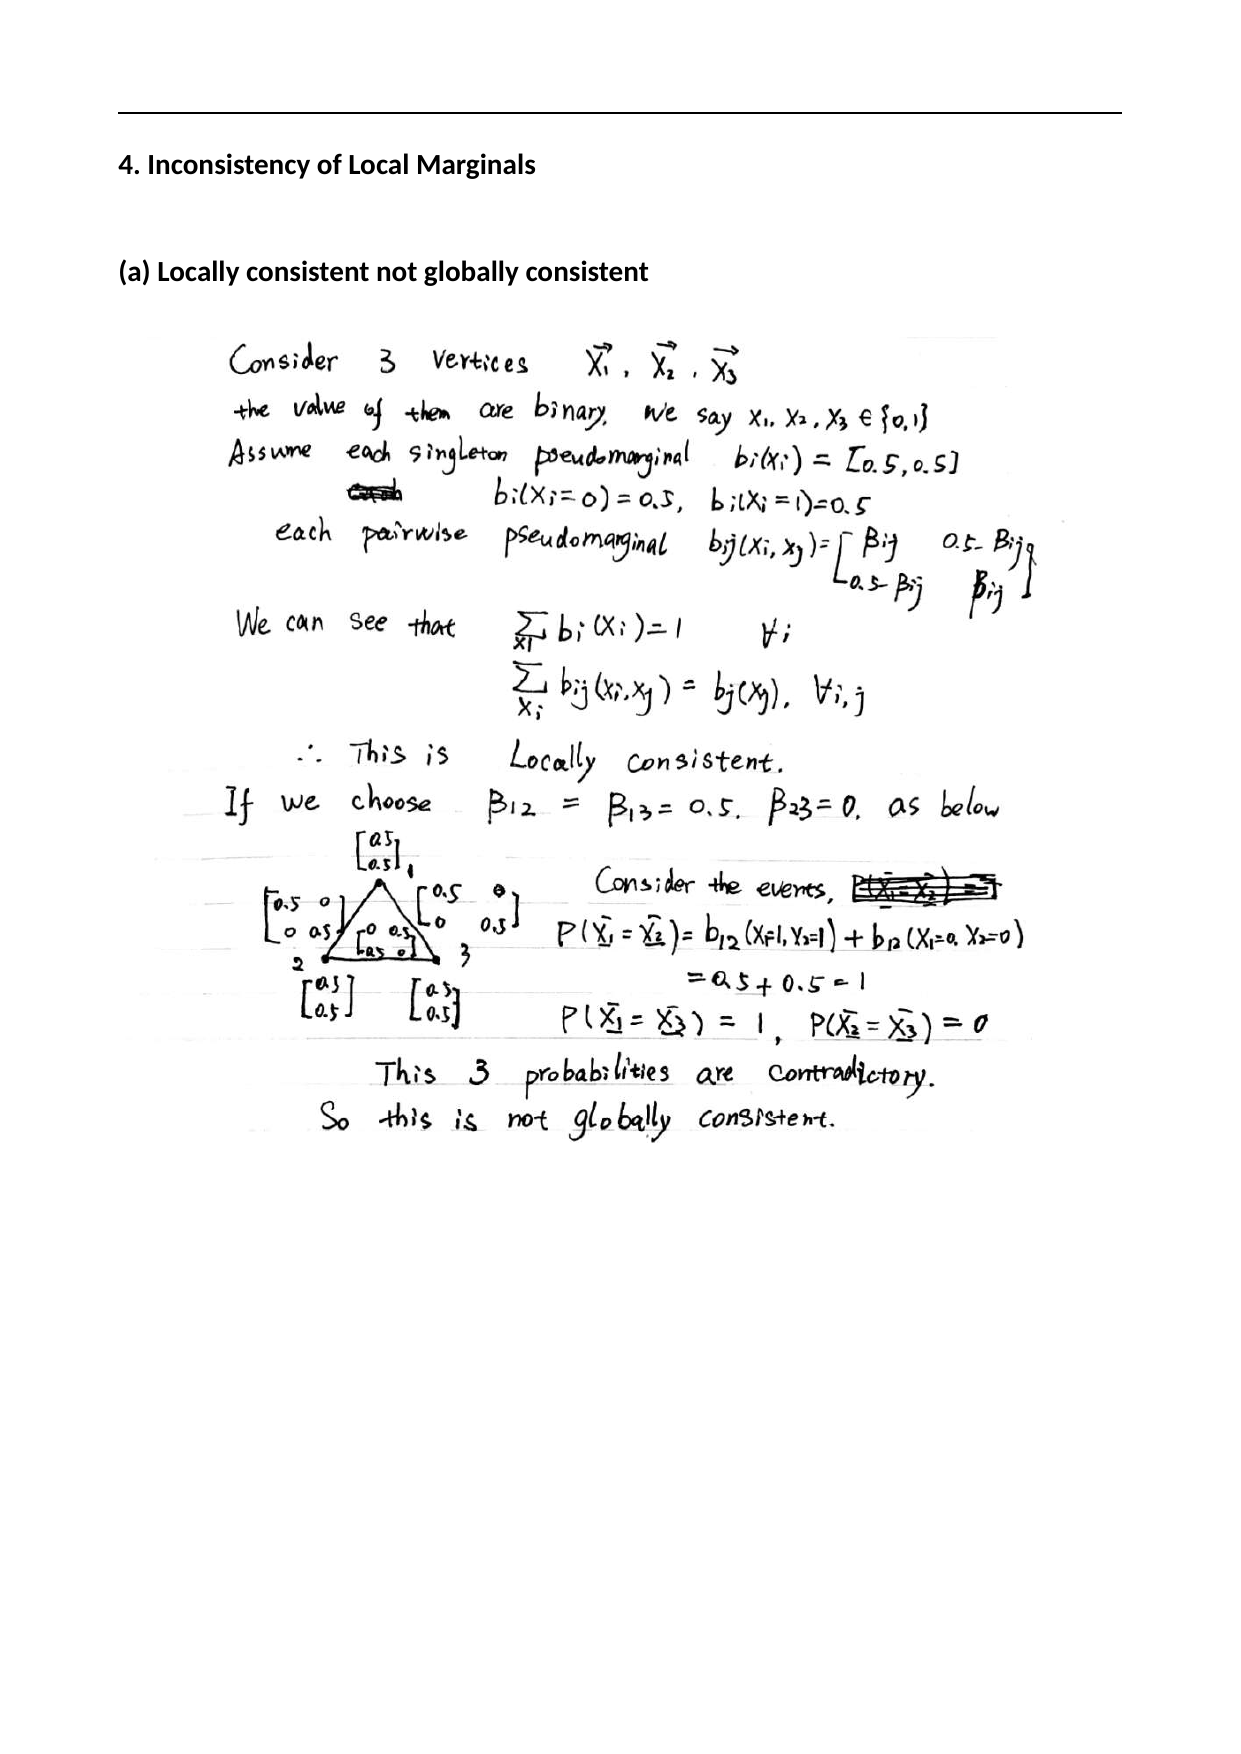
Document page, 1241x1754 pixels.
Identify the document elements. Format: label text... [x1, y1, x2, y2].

subtitle 4. Inconsistency of Local Marginals (a) Locally consistent not globally consistent [118, 130, 1122, 304]
picture [118, 337, 1068, 1143]
